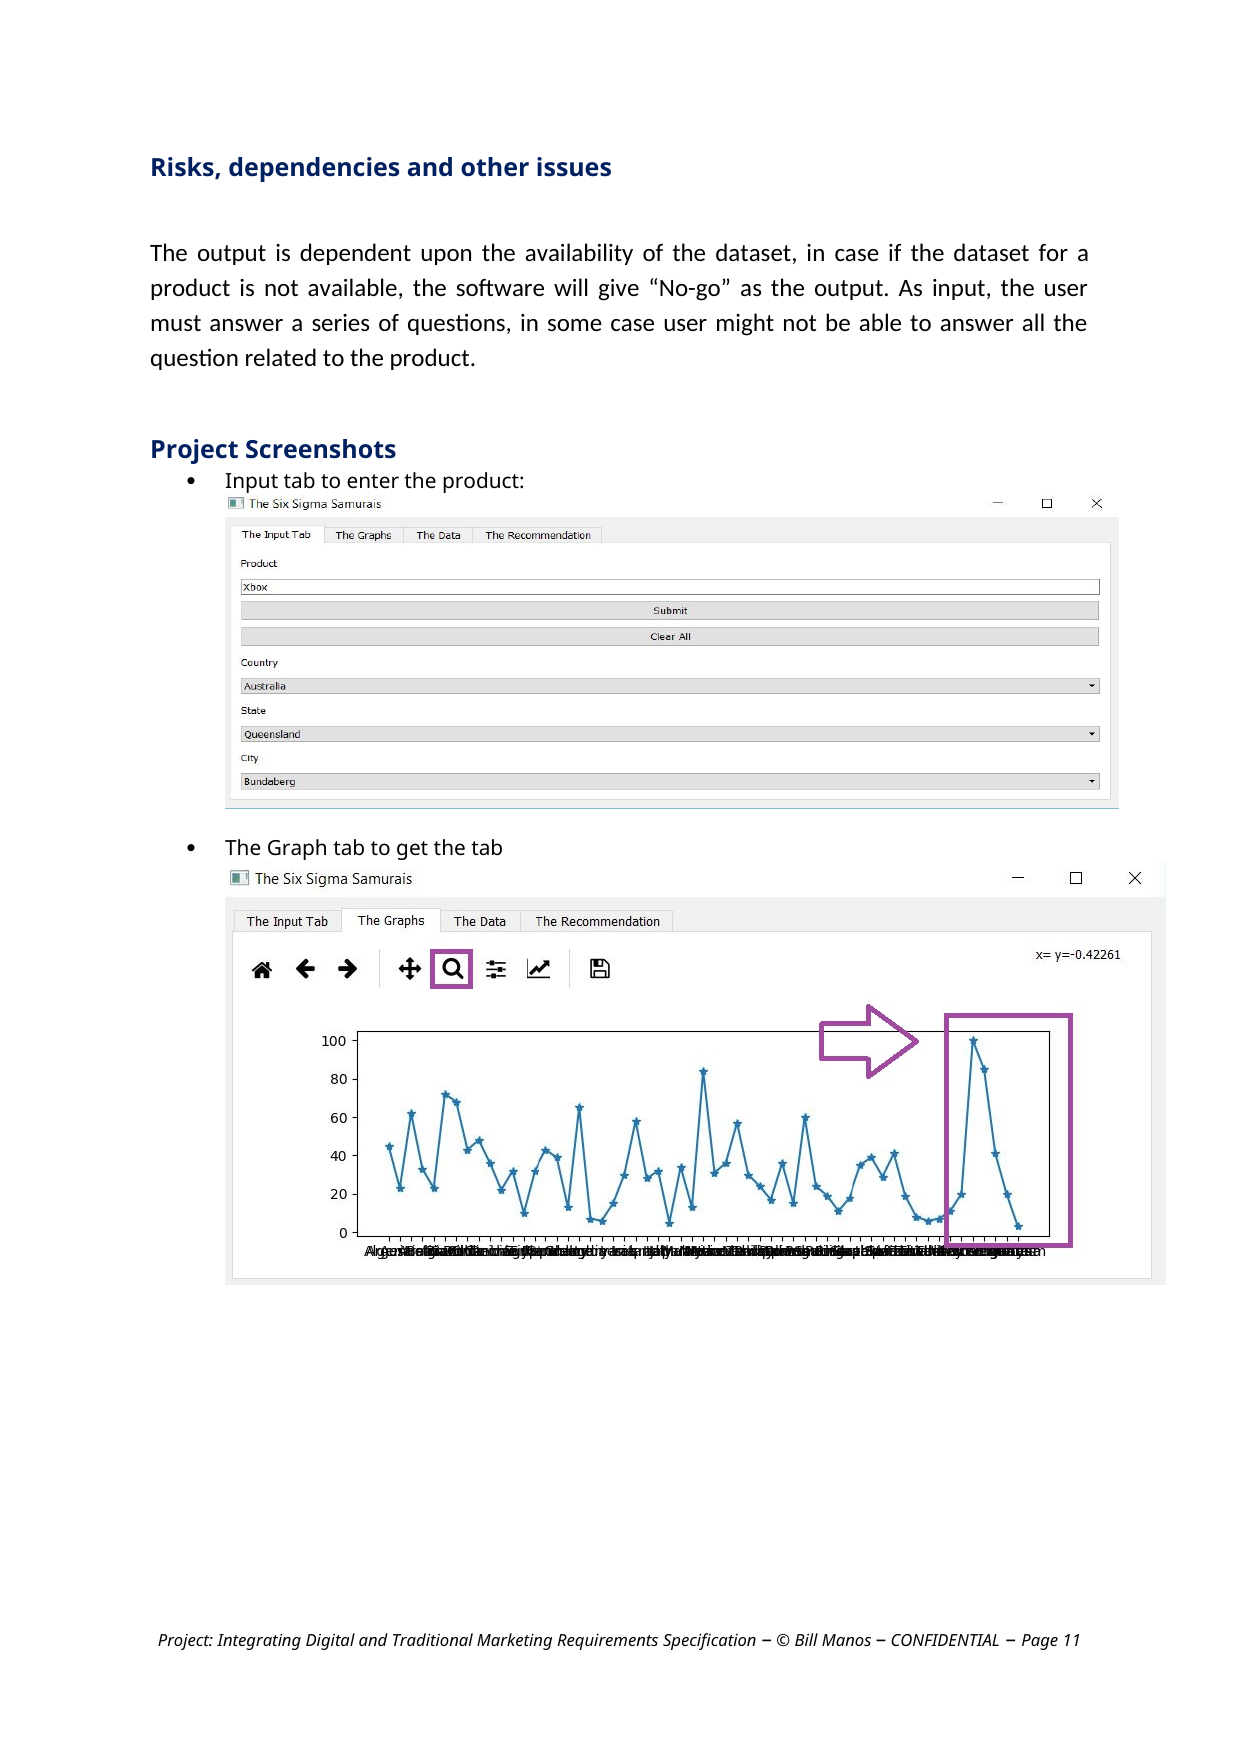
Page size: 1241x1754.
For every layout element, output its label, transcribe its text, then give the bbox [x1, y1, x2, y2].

picture [225, 862, 1166, 1285]
list The Graph tab to get the tab [187, 833, 1090, 862]
subtitle Project Screenshots [150, 432, 1090, 466]
list Input tab to enter the product: [187, 466, 1090, 494]
subtitle Risks, dependencies and other issues [150, 150, 1090, 184]
picture [225, 494, 1119, 809]
text The output is dependent upon the availability of the dataset, in case if the dataset for a product is not available, the software will give “No-go” as the output. As input, the user must answer a series of questions, in some case user might not be able to answer all the question related to the product. [150, 237, 1090, 373]
